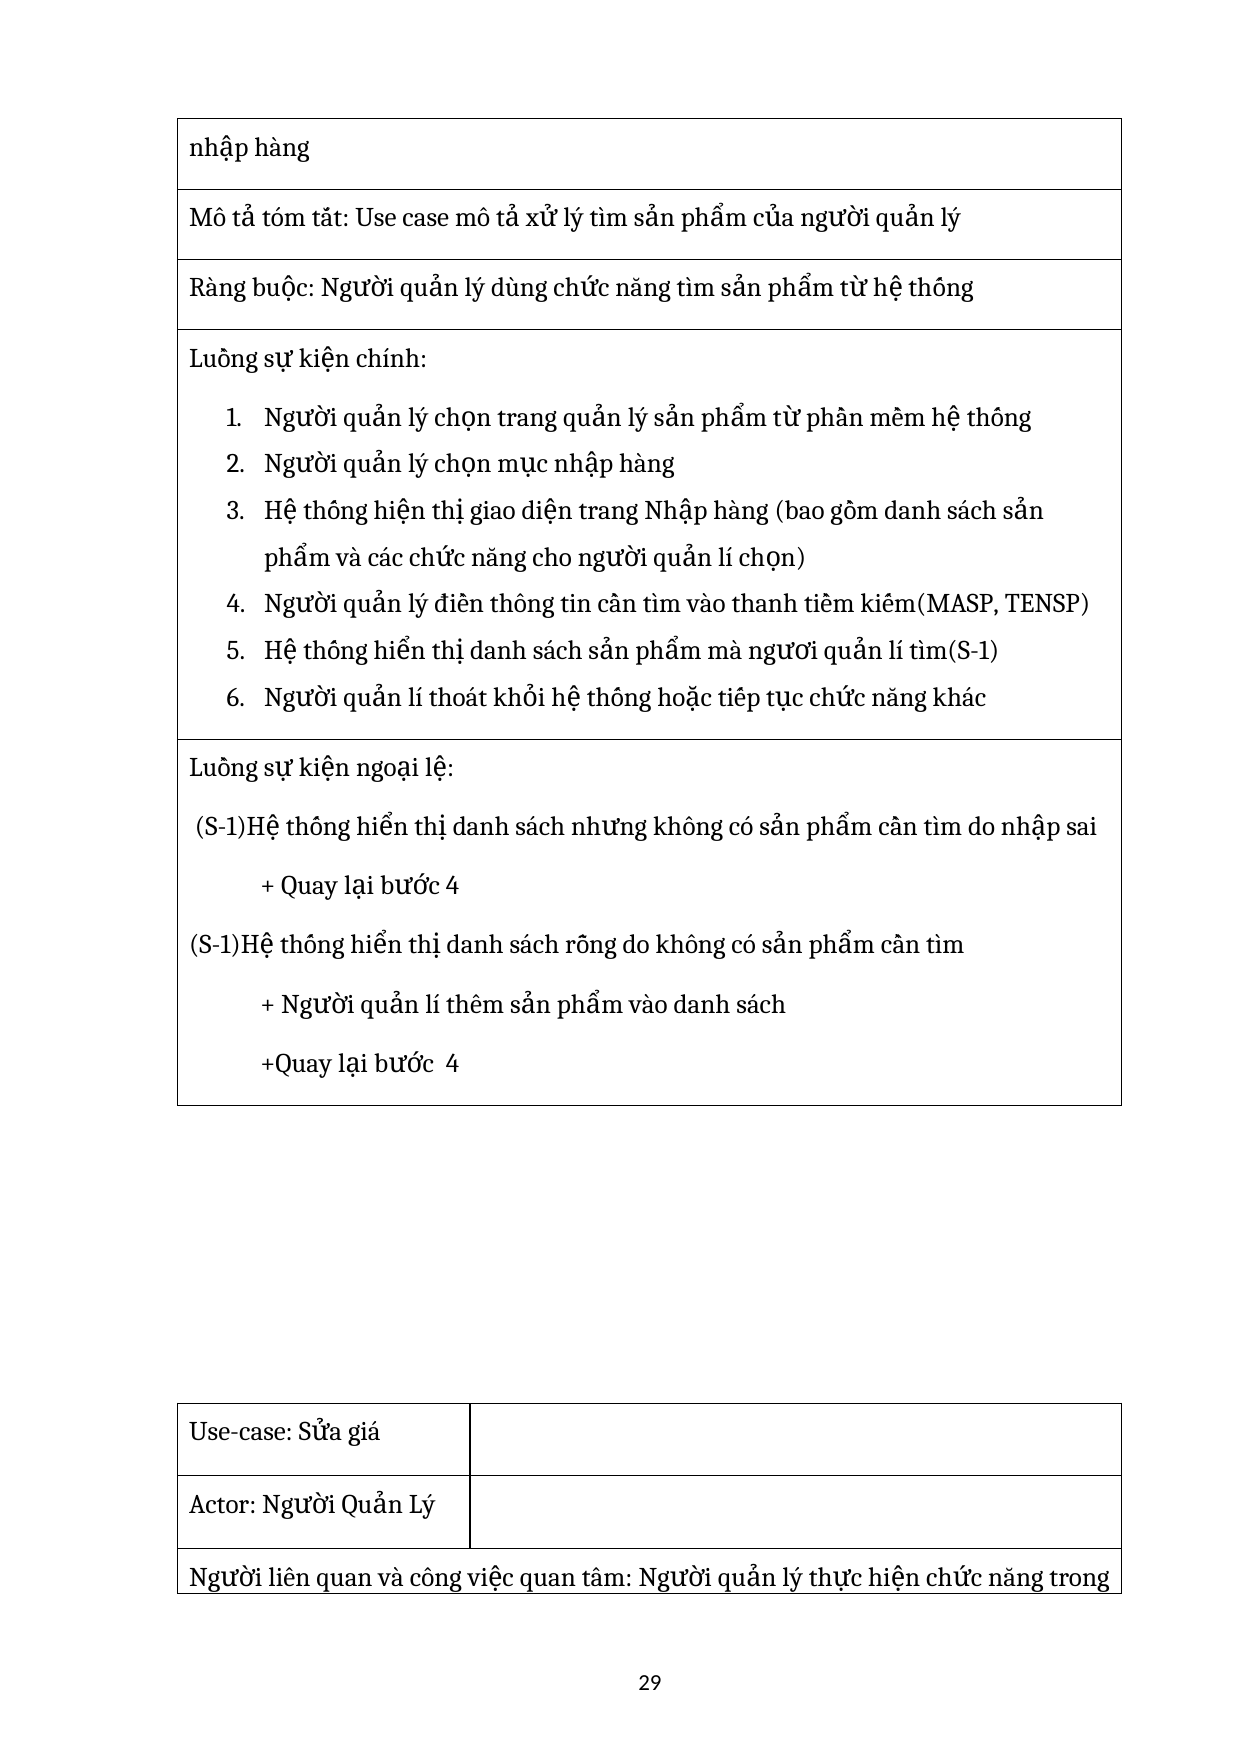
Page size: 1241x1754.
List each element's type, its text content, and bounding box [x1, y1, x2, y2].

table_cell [178, 119, 1121, 188]
table_cell Luồng sự kiện ngoại lệ: (S-1)Hệ thống hiển thị danh sách nhưng không có sản phẩm cần tìm do nhập sai + Quay lại bước 4 (S-1)Hệ thống hiển thị danh sách rỗng do không có sản phẩm cần tìm + Người quản lí thêm sản phẩm vào danh sách +Quay lại bước 4 [178, 740, 1121, 1105]
table_cell Mô tả tóm tắt: Use case mô tả xử lý tìm sản phẩm của người quản lý [178, 190, 1121, 259]
table_cell Actor: Người Quản Lý [178, 1476, 469, 1548]
table_cell Ràng buộc: Người quản lý dùng chức năng tìm sản phẩm từ hệ thống [178, 260, 1121, 329]
table_cell [471, 1476, 1121, 1548]
table_header Use-case: Sửa giá [178, 1404, 469, 1475]
table_cell Luồng sự kiện chính: Người quản lý chọn trang quản lý sản phẩm từ phần mềm hệ thống Người quản lý chọn mục nhập hàng Hệ thống hiện thị giao diện trang Nhập hàng (bao gồm danh sách sản phẩm và các chức năng cho người quản lí chọn) Người quản lý điền thông tin cần tìm vào thanh tiềm kiếm(MASP, TENSP) Hệ thống hiển thị danh sách sản phẩm mà ngươi quản lí tìm(S-1) Người quản lí thoát khỏi hệ thống hoặc tiếp tục chức năng khác [178, 330, 1121, 738]
table_header [471, 1404, 1121, 1475]
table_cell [178, 1549, 1121, 1593]
